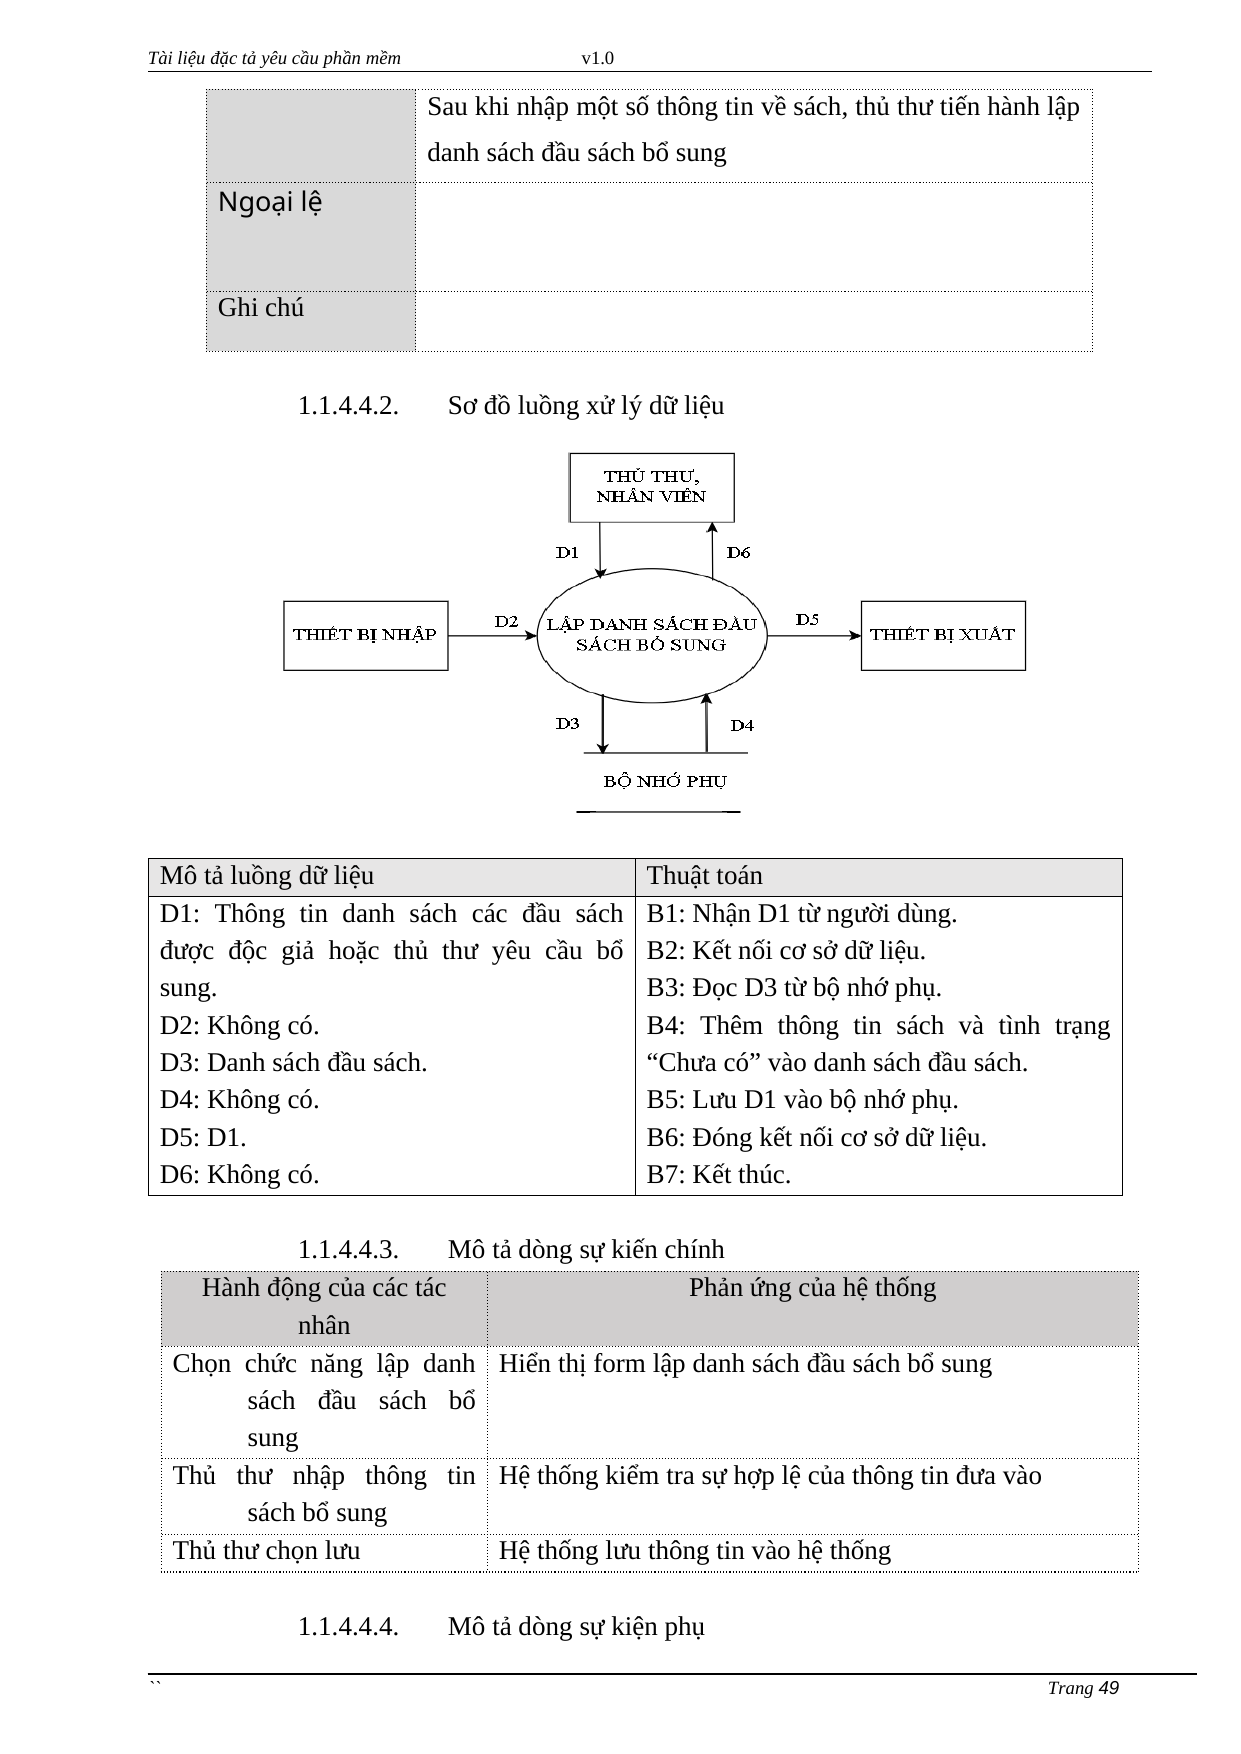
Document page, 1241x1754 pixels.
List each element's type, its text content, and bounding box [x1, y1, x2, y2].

list Sơ đồ luồng xử lý dữ liệu [298, 389, 1152, 420]
list Mô tả dòng sự kiến chính [298, 1233, 1152, 1264]
list Mô tả dòng sự kiện phụ [298, 1610, 1152, 1641]
table_cell Hiển thị form lập danh sách đầu sách bổ sung [487, 1346, 1138, 1458]
table_cell [416, 182, 1093, 291]
table_cell Chọn chức năng lập danh sách đầu sách bổ sung [161, 1346, 487, 1458]
table_cell Ngoại lệ [206, 182, 416, 291]
table_cell [416, 291, 1093, 351]
picture [235, 426, 1065, 853]
table_cell Thủ thư chọn lưu [161, 1534, 487, 1571]
table_cell Hệ thống kiểm tra sự hợp lệ của thông tin đưa vào [487, 1458, 1138, 1533]
table_cell Hệ thống lưu thông tin vào hệ thống [487, 1534, 1138, 1571]
table_cell Điều kiện sau [206, 89, 416, 182]
table_header Hành động của các tác nhân [161, 1271, 487, 1346]
table_header Phản ứng của hệ thống [487, 1271, 1138, 1346]
table_cell B1: Nhận D1 từ người dùng. B2: Kết nối cơ sở dữ liệu. B3: Đọc D3 từ bộ nhớ phụ. B4: Thêm thông tin sách và tình trạng “Chưa có” vào danh sách đầu sách. B5: Lưu D1 vào bộ nhớ phụ. B6: Đóng kết nối cơ sở dữ liệu. B7: Kết thúc. [636, 897, 1122, 1195]
table_header Thuật toán [636, 859, 1122, 896]
table_cell D1: Thông tin danh sách các đầu sách được độc giả hoặc thủ thư yêu cầu bổ sung. D2: Không có. D3: Danh sách đầu sách. D4: Không có. D5: D1. D6: Không có. [149, 897, 635, 1195]
table_cell Ghi chú [206, 291, 416, 351]
table_header Mô tả luồng dữ liệu [149, 859, 635, 896]
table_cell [416, 89, 1093, 182]
table_cell Thủ thư nhập thông tin sách bổ sung [161, 1458, 487, 1533]
